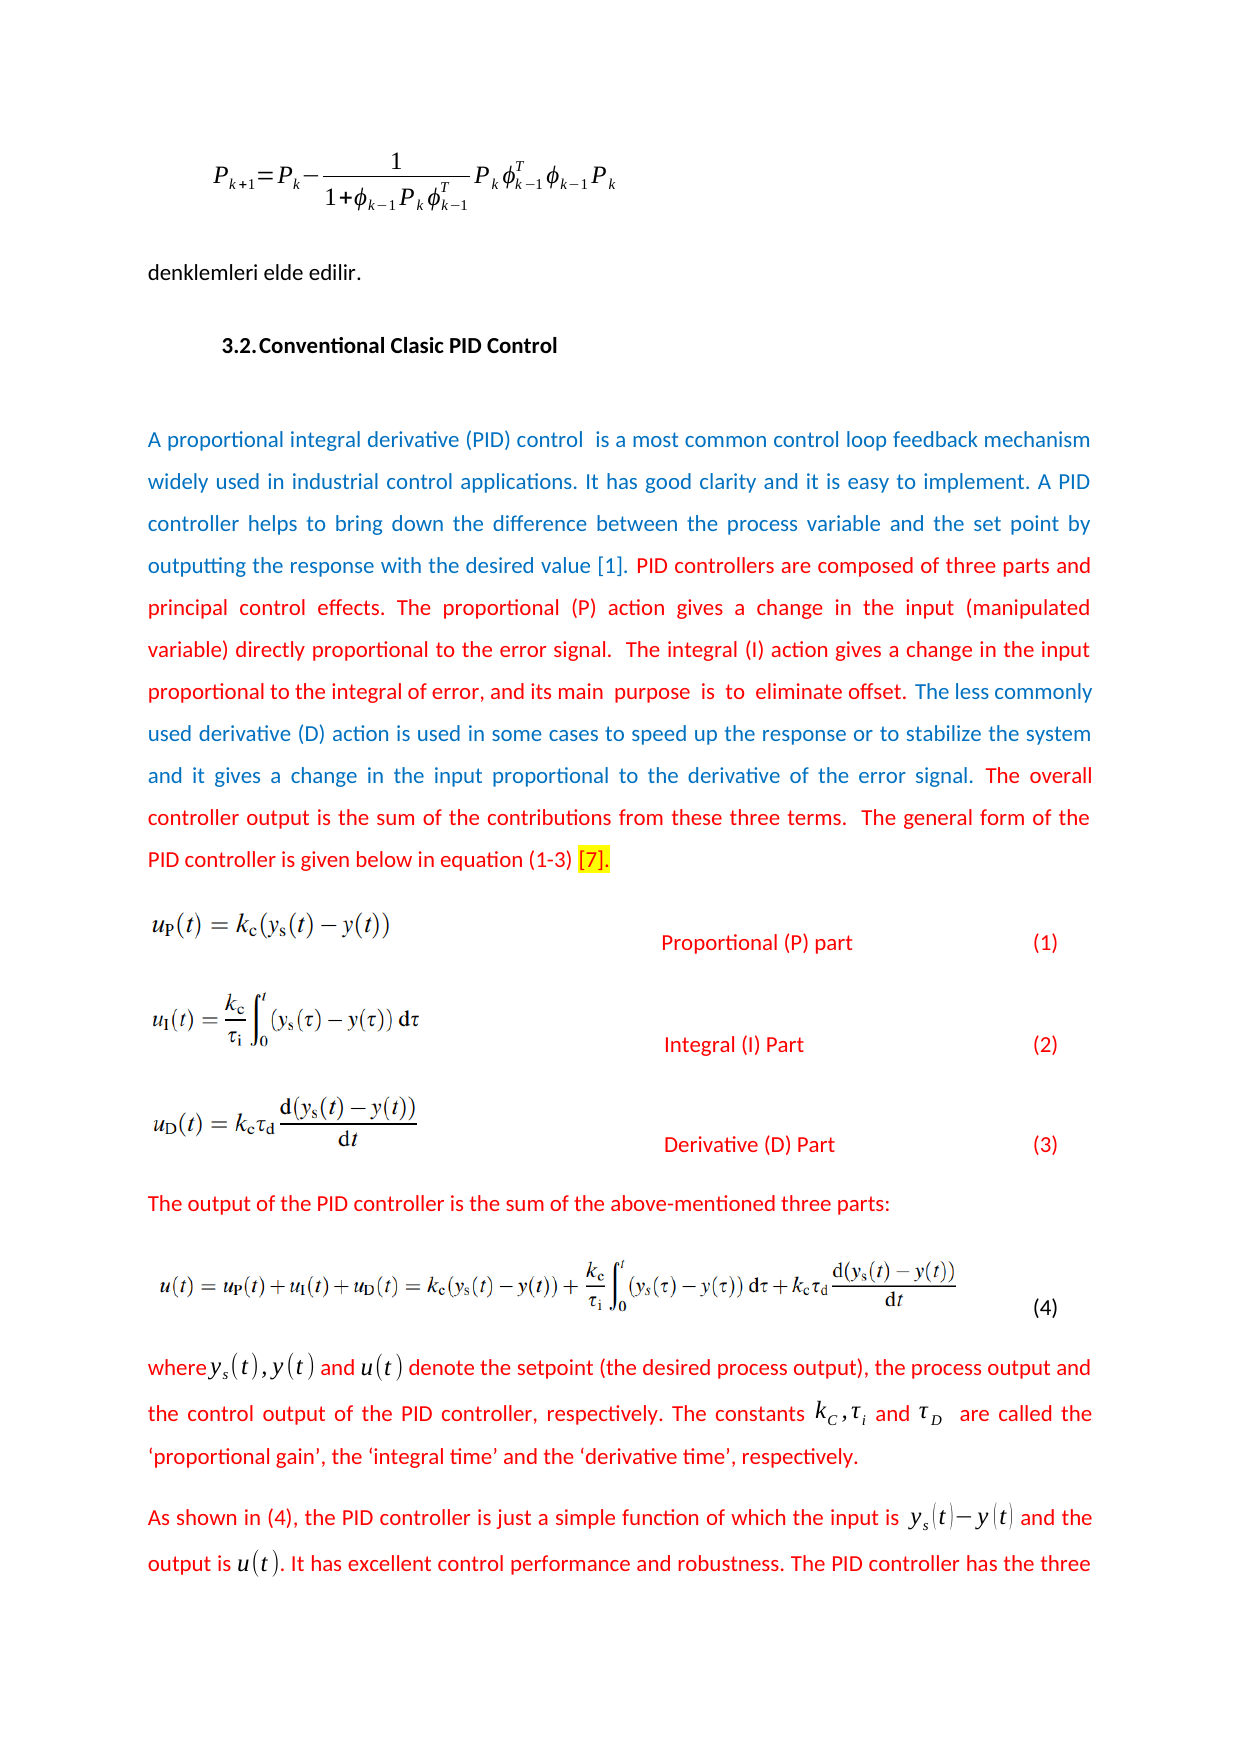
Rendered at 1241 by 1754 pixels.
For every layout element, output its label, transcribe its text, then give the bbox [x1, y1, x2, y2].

picture [147, 1088, 436, 1153]
text where and denote the setpoint (the desired process output), the process output and the control output of the PID controller, respectively. The constants and are called the ‘proportional gain’, the ‘integral time’ and the ‘derivative time’, respectively. [148, 1351, 1093, 1471]
picture [147, 903, 397, 951]
list Conventional Clasic PID Control [221, 331, 1093, 359]
picture [147, 986, 432, 1053]
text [148, 1501, 1093, 1578]
text Proportional (P) part (1) [148, 903, 1093, 956]
text denklemleri elde edilir. [148, 258, 1093, 287]
text A proportional integral derivative (PID) control is a most common control loop feedback mechanism widely used in industrial control applications. It has good clarity and it is easy to implement. A PID controller helps to bring down the difference between the process variable and the set point by outputting the response with the desired value [1]. PID controllers are composed of three parts and principal control effects. The proportional (P) action gives a change in the input (manipulated variable) directly proportional to the error signal. The integral (I) action gives a change in the input proportional to the integral of error, and its main purpose is to eliminate offset. The less commonly used derivative (D) action is used in some cases to speed up the response or to stabilize the system and it gives a change in the input proportional to the derivative of the error signal. The overall controller output is the sum of the contributions from these three terms. The general form of the PID controller is given below in equation (1-3) [7]. [148, 425, 1093, 873]
picture [147, 1247, 967, 1315]
text The output of the PID controller is the sum of the above-mentioned three parts: [148, 1189, 1093, 1217]
